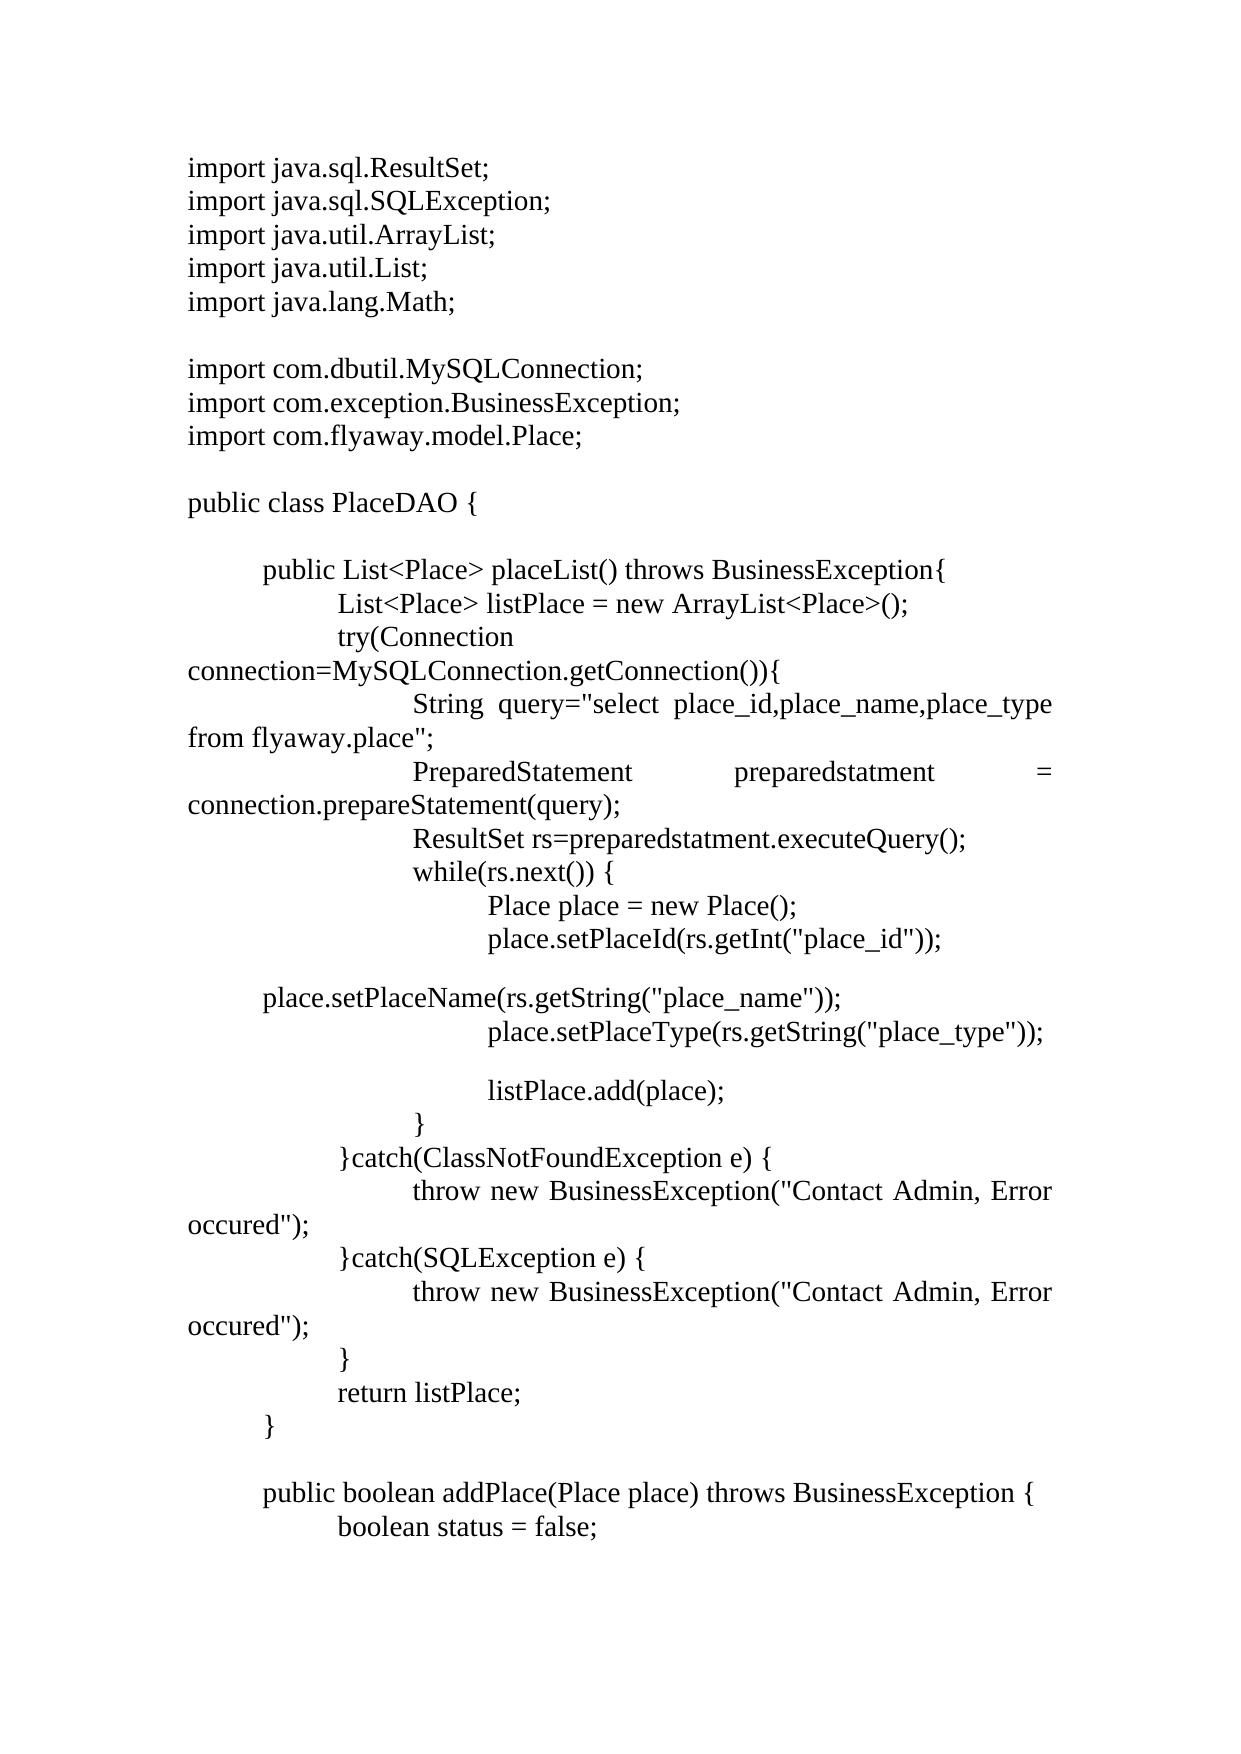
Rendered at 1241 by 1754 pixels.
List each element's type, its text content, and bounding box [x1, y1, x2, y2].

text public class PlaceDAO { [187, 485, 1053, 519]
text }catch(SQLException e) { [187, 1241, 1053, 1274]
text import com.exception.BusinessException; [187, 385, 1053, 418]
text Place place = new Place(); [187, 888, 1053, 921]
text } [187, 1106, 1053, 1140]
text import java.lang.Math; [187, 284, 1053, 318]
text } [187, 1408, 1053, 1442]
text throw new BusinessException("Contact Admin, Error occured"); [187, 1274, 1053, 1341]
text import com.flyaway.model.Place; [187, 418, 1053, 452]
text PreparedStatement preparedstatment = connection.prepareStatement(query); [187, 754, 1053, 821]
text import com.dbutil.MySQLConnection; [187, 351, 1053, 385]
text while(rs.next()) { [187, 854, 1053, 888]
text }catch(ClassNotFoundException e) { [187, 1140, 1053, 1173]
text place.setPlaceName(rs.getString("place_name")); [187, 955, 1053, 1014]
text listPlace.add(place); [187, 1073, 1053, 1106]
text return listPlace; [187, 1375, 1053, 1408]
text String query="select place_id,place_name,place_type from flyaway.place"; [187, 687, 1053, 754]
text import java.util.List; [187, 251, 1053, 284]
text throw new BusinessException("Contact Admin, Error occured"); [187, 1173, 1053, 1241]
text import java.sql.ResultSet; [187, 150, 1053, 183]
text } [187, 1341, 1053, 1375]
text List<Place> listPlace = new ArrayList<Place>(); [187, 586, 1053, 619]
text import java.util.ArrayList; [187, 217, 1053, 251]
text place.setPlaceType(rs.getString("place_type")); [187, 1014, 1053, 1047]
text place.setPlaceId(rs.getInt("place_id")); [187, 921, 1053, 955]
text ResultSet rs=preparedstatment.executeQuery(); [187, 821, 1053, 854]
text import java.sql.SQLException; [187, 183, 1053, 217]
text try(Connection connection=MySQLConnection.getConnection()){ [187, 619, 1053, 687]
text public List<Place> placeList() throws BusinessException{ [187, 552, 1053, 586]
text public boolean addPlace(Place place) throws BusinessException { [187, 1475, 1053, 1509]
text boolean status = false; [187, 1509, 1053, 1542]
